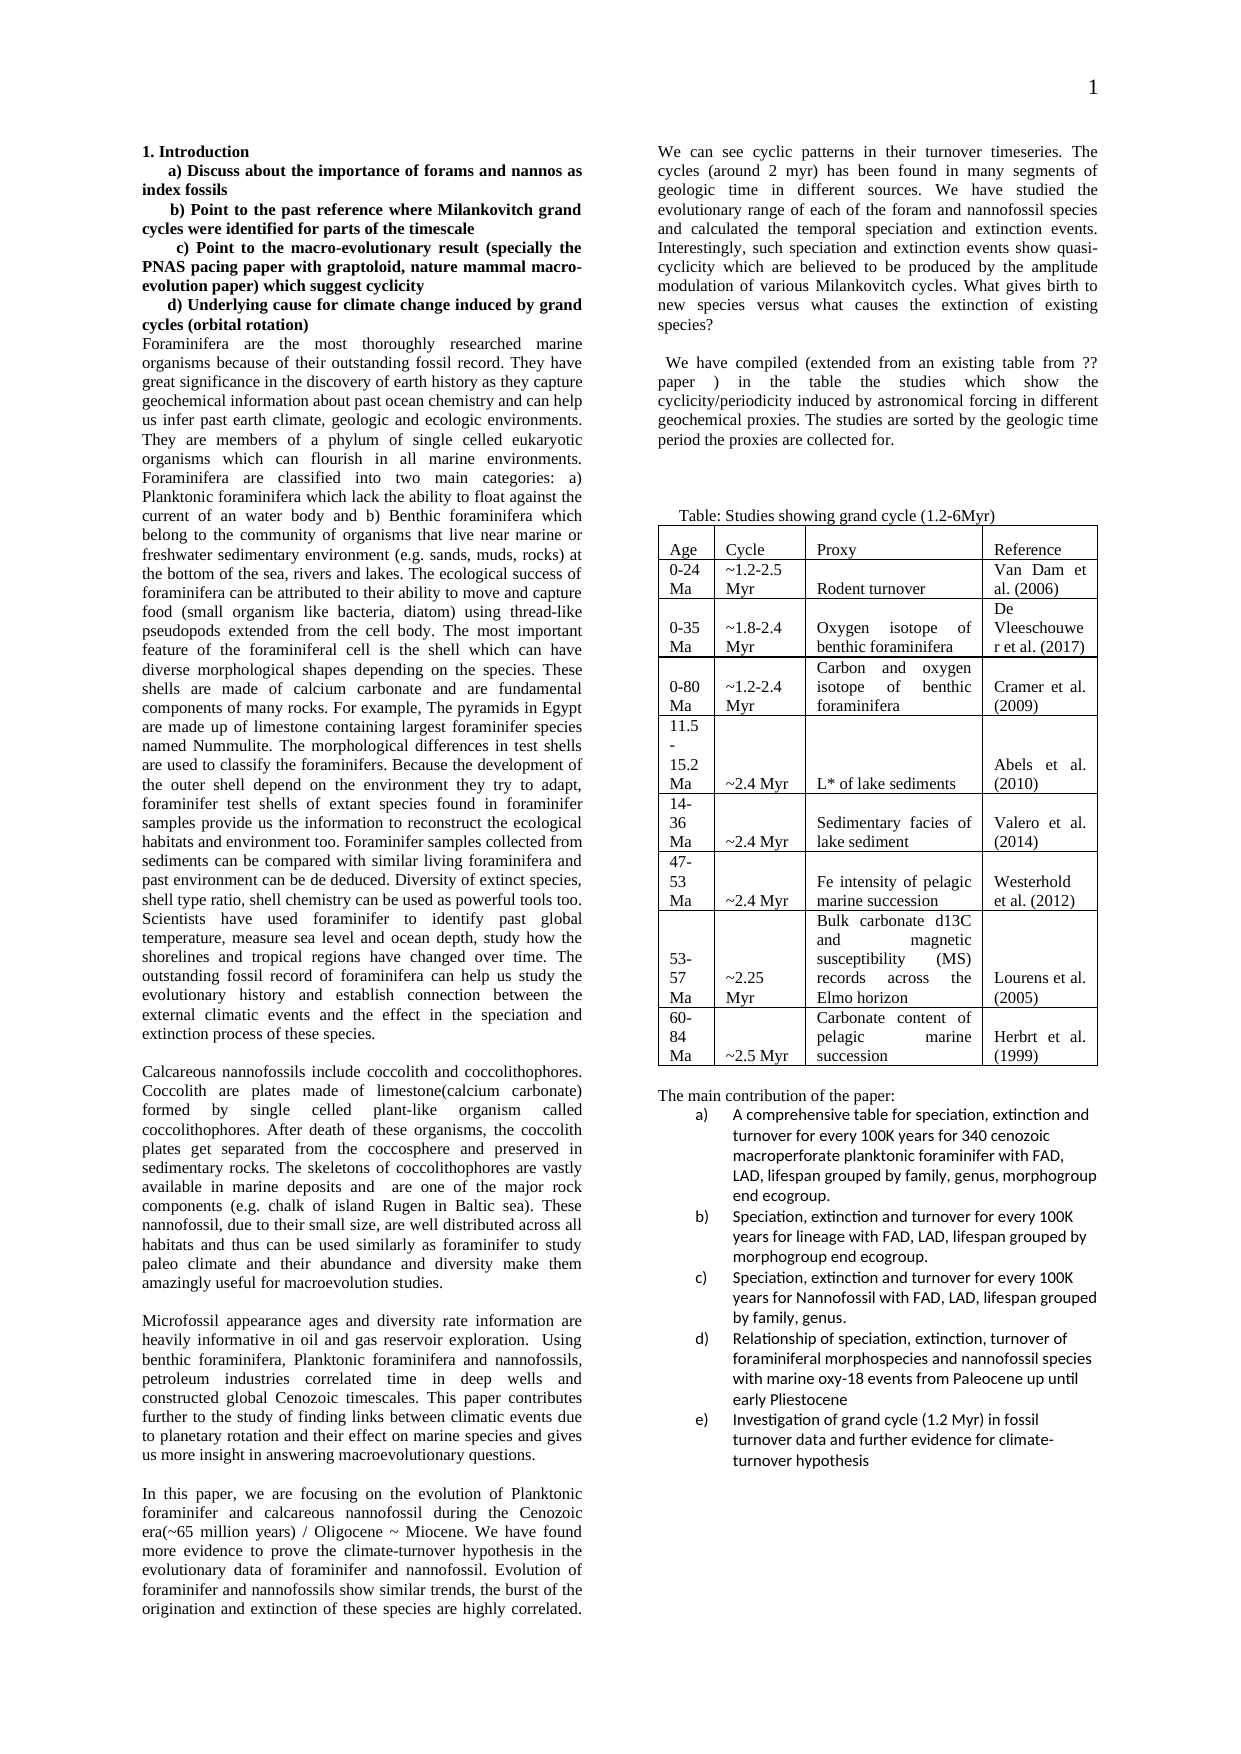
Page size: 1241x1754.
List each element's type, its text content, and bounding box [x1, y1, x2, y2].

table_cell ~1.8-2.4 Myr [715, 599, 805, 656]
text b) Point to the past reference where Milankovitch grand cycles were identified for parts of the timescale [142, 199, 583, 238]
table_cell Valero et al. (2014) [983, 794, 1097, 851]
table_cell L* of lake sediments [806, 716, 982, 793]
list A comprehensive table for speciation, extinction and turnover for every 100K years for 340 cenozoic macroperforate planktonic foraminifer with FAD, LAD, lifespan grouped by family, genus, morphogroup end ecogroup. [695, 1104, 1098, 1206]
table_cell Carbon and oxygen isotope of benthic foraminifera [806, 658, 982, 715]
table_header Cycle [715, 526, 805, 558]
text Foraminifera are the most thoroughly researched marine organisms because of their outstanding fossil record. They have great significance in the discovery of earth history as they capture geochemical information about past ocean chemistry and can help us infer past earth climate, geologic and ecologic environments. They are members of a phylum of single celled eukaryotic organisms which can flourish in all marine environments. Foraminifera are classified into two main categories: a) Planktonic foraminifera which lack the ability to float against the current of an water body and b) Benthic foraminifera which belong to the community of organisms that live near marine or freshwater sedimentary environment (e.g. sands, muds, rocks) at the bottom of the sea, rivers and lakes. The ecological success of foraminifera can be attributed to their ability to move and capture food (small organism like bacteria, diatom) using thread-like pseudopods extended from the cell body. The most important feature of the foraminiferal cell is the shell which can have diverse morphological shapes depending on the species. These shells are made of calcium carbonate and are fundamental components of many rocks. For example, The pyramids in Egypt are made up of limestone containing largest foraminifer species named Nummulite. The morphological differences in test shells are used to classify the foraminifers. Because the development of the outer shell depend on the environment they try to adapt, foraminifer test shells of extant species found in foraminifer samples provide us the information to reconstruct the ecological habitats and environment too. Foraminifer samples collected from sediments can be compared with similar living foraminifera and past environment can be de deduced. Diversity of extinct species, shell type ratio, shell chemistry can be used as powerful tools too. Scientists have used foraminifer to identify past global temperature, measure sea level and ocean depth, study how the shorelines and tropical regions have changed over time. The outstanding fossil record of foraminifera can help us study the evolutionary history and establish connection between the external climatic events and the effect in the speciation and extinction process of these species. [142, 333, 583, 1043]
table_header Proxy [806, 526, 982, 558]
table_cell ~2.25 Myr [715, 911, 805, 1007]
table_cell Cramer et al. (2009) [983, 658, 1097, 715]
text In this paper, we are focusing on the evolution of Planktonic foraminifer and calcareous nannofossil during the Cenozoic era(~65 million years) / Oligocene ~ Miocene. We have found more evidence to prove the climate-turnover hypothesis in the evolutionary data of foraminifer and nannofossil. Evolution of foraminifer and nannofossils show similar trends, the burst of the origination and extinction of these species are highly correlated. We can see cyclic patterns in their turnover timeseries. The cycles (around 2 myr) has been found in many segments of geologic time in different sources. We have studied the evolutionary range of each of the foram and nannofossil species and calculated the temporal speciation and extinction events. Interestingly, such speciation and extinction events show quasi-cyclicity which are believed to be produced by the amplitude modulation of various Milankovitch cycles. What gives birth to new species versus what causes the extinction of existing species? [658, 142, 1098, 333]
table_cell ~2.5 Myr [715, 1008, 805, 1065]
table_cell Bulk carbonate d13C and magnetic susceptibility (MS) records across the Elmo horizon [806, 911, 982, 1007]
table_cell ~2.4 Myr [715, 852, 805, 910]
text Table: Studies showing grand cycle (1.2-6Myr) [658, 506, 1098, 525]
table_header Age [659, 526, 714, 558]
table_cell Lourens et al. (2005) [983, 911, 1097, 1007]
table_cell 0-80 Ma [659, 658, 714, 715]
text Microfossil appearance ages and diversity rate information are heavily informative in oil and gas reservoir exploration. Using benthic foraminifera, Planktonic foraminifera and nannofossils, petroleum industries correlated time in deep wells and constructed global Cenozoic timescales. This paper contributes further to the study of finding links between climatic events due to planetary rotation and their effect on marine species and gives us more insight in answering macroevolutionary questions. [142, 1311, 583, 1464]
table_cell Herbrt et al. (1999) [983, 1008, 1097, 1065]
table_cell Van Dam et al. (2006) [983, 560, 1097, 598]
text d) Underlying cause for climate change induced by grand cycles (orbital rotation) [142, 295, 583, 333]
table_cell Abels et al. (2010) [983, 716, 1097, 793]
table_cell Oxygen isotope of benthic foraminifera [806, 599, 982, 656]
text a) Discuss about the importance of forams and nannos as index fossils [142, 161, 583, 199]
list Speciation, extinction and turnover for every 100K years for lineage with FAD, LAD, lifespan grouped by morphogroup end ecogroup. [695, 1206, 1098, 1267]
table_cell 0-24 Ma [659, 560, 714, 598]
table_cell Carbonate content of pelagic marine succession [806, 1008, 982, 1065]
table_cell Westerhold et al. (2012) [983, 852, 1097, 910]
text 1. Introduction [142, 142, 583, 161]
table_header Reference [983, 526, 1097, 558]
table_cell 60-84 Ma [659, 1008, 714, 1065]
table_cell Fe intensity of pelagic marine succession [806, 852, 982, 910]
table_cell ~2.4 Myr [715, 716, 805, 793]
table_cell Sedimentary facies of lake sediment [806, 794, 982, 851]
table_cell ~1.2-2.5 Myr [715, 560, 805, 598]
table_cell ~1.2-2.4 Myr [715, 658, 805, 715]
text The main contribution of the paper: [658, 1085, 1098, 1104]
list Investigation of grand cycle (1.2 Myr) in fossil turnover data and further evidence for climate-turnover hypothesis [695, 1409, 1098, 1470]
table_cell Rodent turnover [806, 560, 982, 598]
table_cell 53-57 Ma [659, 911, 714, 1007]
list Speciation, extinction and turnover for every 100K years for Nannofossil with FAD, LAD, lifespan grouped by family, genus. [695, 1267, 1098, 1328]
table_cell 11.5-15.2 Ma [659, 716, 714, 793]
text Calcareous nannofossils include coccolith and coccolithophores. Coccolith are plates made of limestone(calcium carbonate) formed by single celled plant-like organism called coccolithophores. After death of these organisms, the coccolith plates get separated from the coccosphere and preserved in sedimentary rocks. The skeletons of coccolithophores are vastly available in marine deposits and are one of the major rock components (e.g. chalk of island Rugen in Baltic sea). These nannofossil, due to their small size, are well distributed across all habitats and thus can be used similarly as foraminifer to study paleo climate and their abundance and diversity make them amazingly useful for macroevolution studies. [142, 1062, 583, 1292]
text c) Point to the macro-evolutionary result (specially the PNAS pacing paper with graptoloid, nature mammal macro-evolution paper) which suggest cyclicity [142, 238, 583, 295]
list Relationship of speciation, extinction, turnover of foraminiferal morphospecies and nannofossil species with marine oxy-18 events from Paleocene up until early Pliestocene [695, 1328, 1098, 1409]
table_cell 0-35 Ma [659, 599, 714, 656]
text We have compiled (extended from an existing table from ?? paper ) in the table the studies which show the cyclicity/periodicity induced by astronomical forcing in different geochemical proxies. The studies are sorted by the geologic time period the proxies are collected for. [658, 353, 1098, 448]
table_cell 14-36 Ma [659, 794, 714, 851]
table_cell De Vleeschouwer et al. (2017) [983, 599, 1097, 656]
table_cell 47-53 Ma [659, 852, 714, 910]
table_cell ~2.4 Myr [715, 794, 805, 851]
